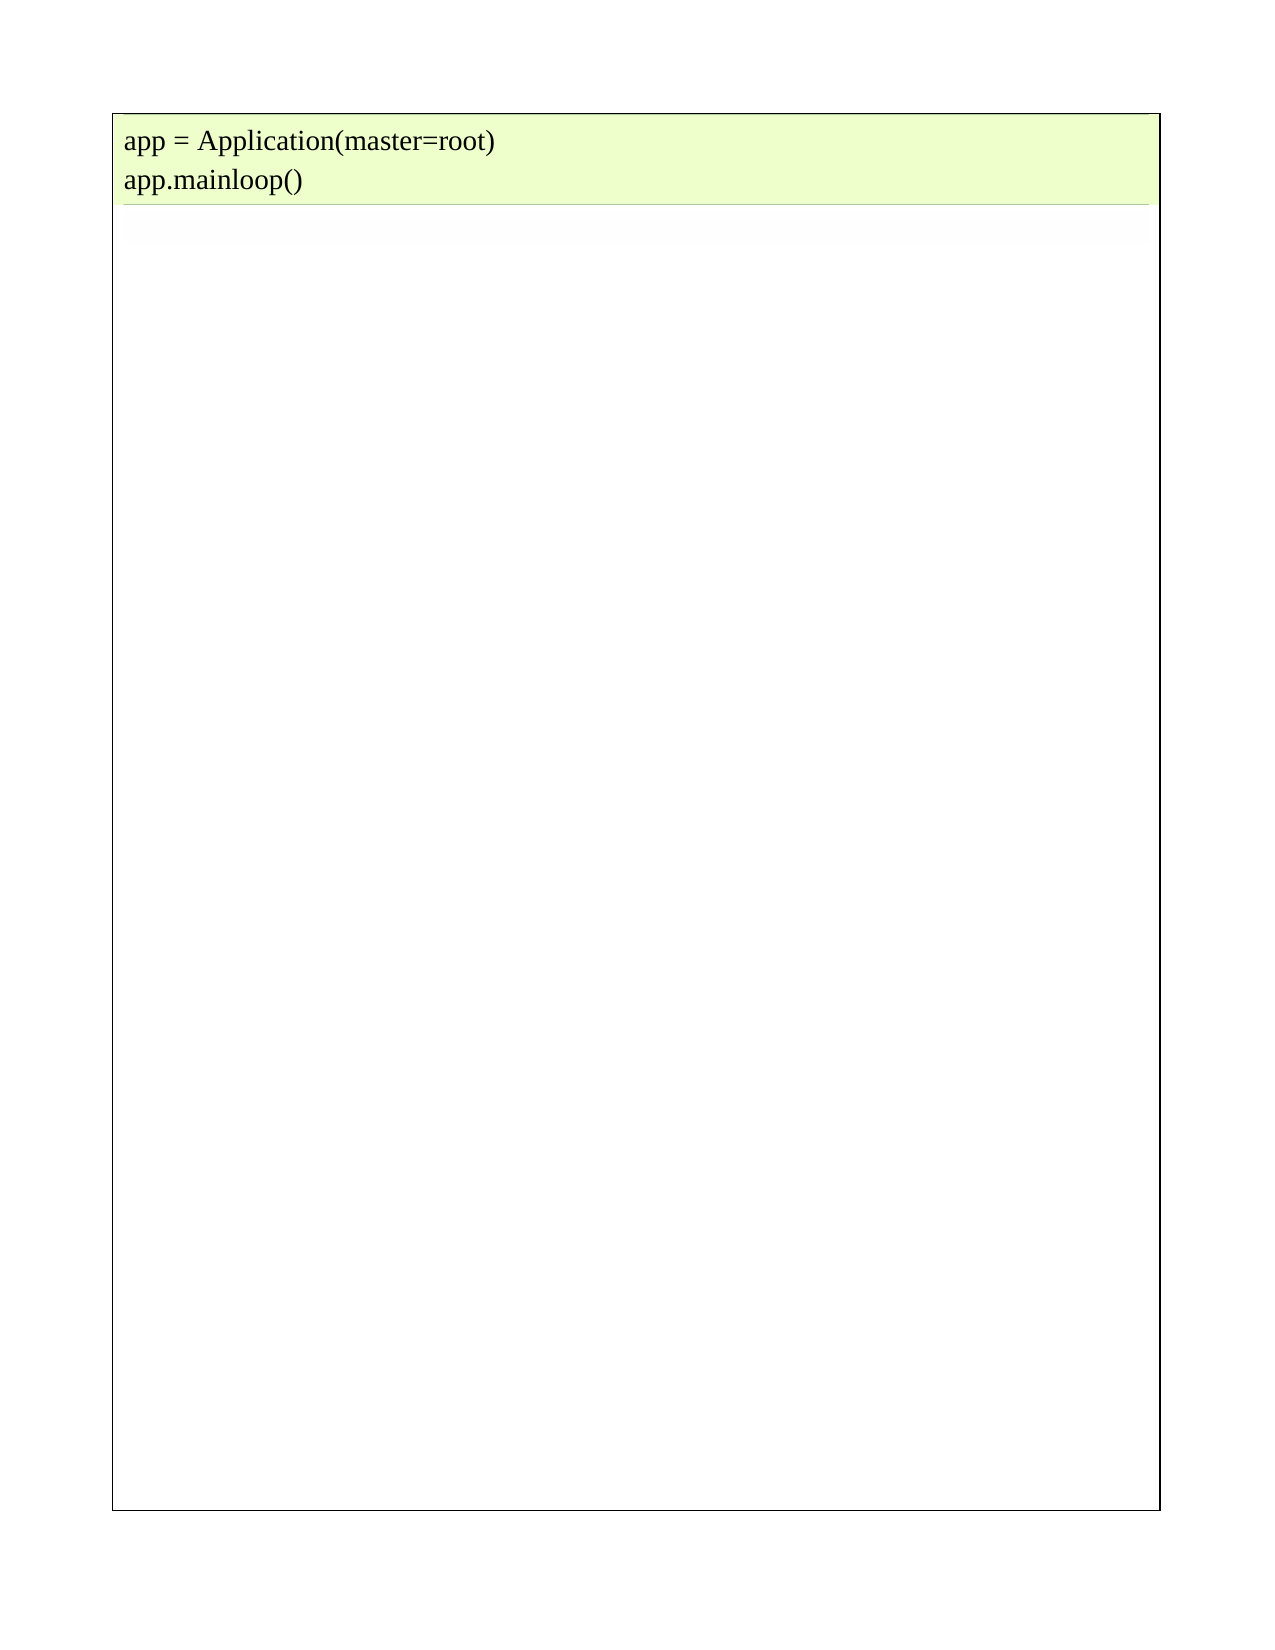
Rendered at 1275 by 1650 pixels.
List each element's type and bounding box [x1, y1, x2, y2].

table_cell [113, 114, 1159, 1510]
